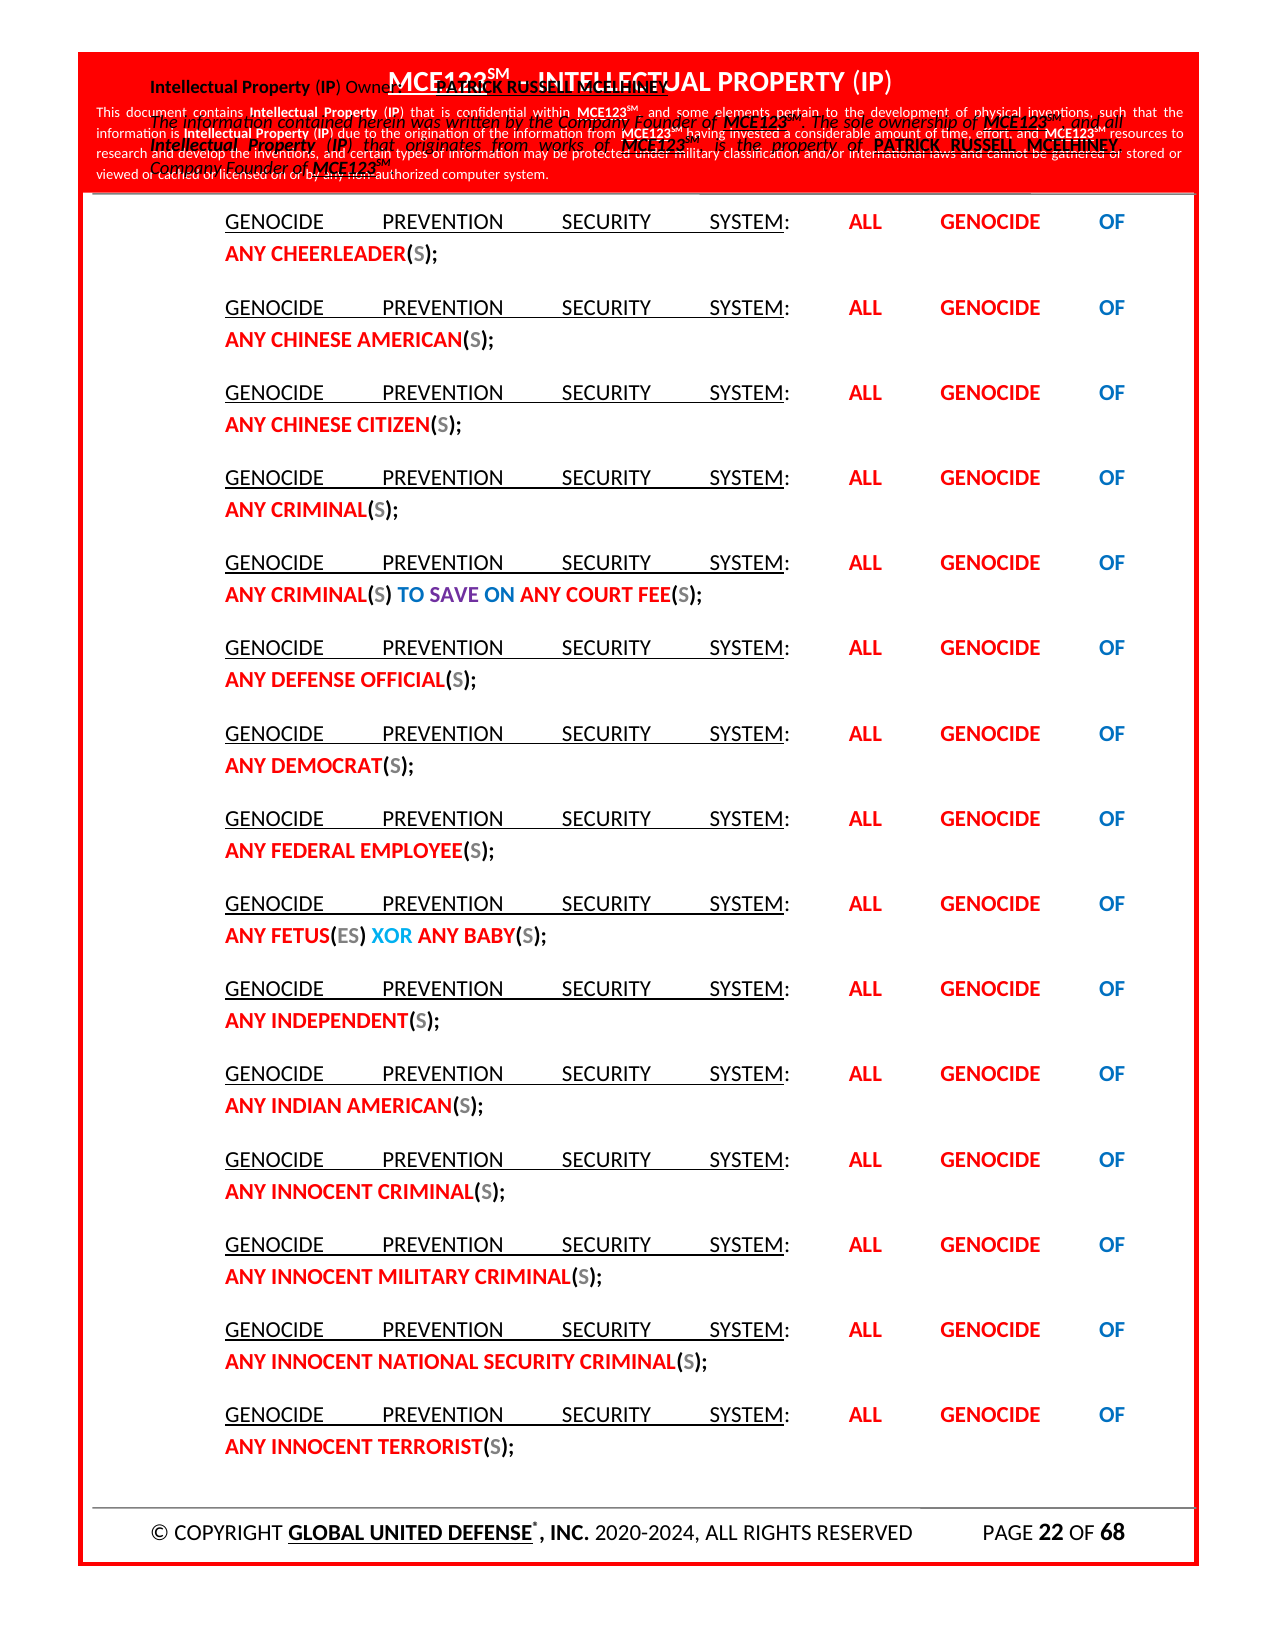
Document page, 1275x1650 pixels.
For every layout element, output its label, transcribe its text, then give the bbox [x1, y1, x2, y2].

text GENOCIDE PREVENTION SECURITY SYSTEM: ALL GENOCIDE OF ANY INNOCENT TERRORIST(S); [225, 1400, 1125, 1461]
text GENOCIDE PREVENTION SECURITY SYSTEM: ALL GENOCIDE OF ANY INNOCENT NATIONAL SECURITY CRIMINAL(S); [225, 1315, 1125, 1375]
text GENOCIDE PREVENTION SECURITY SYSTEM: ALL GENOCIDE OF ANY CRIMINAL(S) TO SAVE ON ANY COURT FEE(S); [225, 548, 1125, 608]
text GENOCIDE PREVENTION SECURITY SYSTEM: ALL GENOCIDE OF ANY INNOCENT MILITARY CRIMINAL(S); [225, 1230, 1125, 1290]
text GENOCIDE PREVENTION SECURITY SYSTEM: ALL GENOCIDE OF ANY INDEPENDENT(S); [225, 974, 1125, 1034]
text GENOCIDE PREVENTION SECURITY SYSTEM: ALL GENOCIDE OF ANY FETUS(ES) XOR ANY BABY(S); [225, 889, 1125, 949]
text GENOCIDE PREVENTION SECURITY SYSTEM: ALL GENOCIDE OF ANY DEMOCRAT(S); [225, 719, 1125, 779]
text GENOCIDE PREVENTION SECURITY SYSTEM: ALL GENOCIDE OF ANY CHINESE AMERICAN(S); [225, 293, 1125, 353]
text GENOCIDE PREVENTION SECURITY SYSTEM: ALL GENOCIDE OF ANY FEDERAL EMPLOYEE(S); [225, 804, 1125, 864]
text GENOCIDE PREVENTION SECURITY SYSTEM: ALL GENOCIDE OF ANY INDIAN AMERICAN(S); [225, 1059, 1125, 1120]
text GENOCIDE PREVENTION SECURITY SYSTEM: ALL GENOCIDE OF ANY DEFENSE OFFICIAL(S); [225, 633, 1125, 694]
text GENOCIDE PREVENTION SECURITY SYSTEM: ALL GENOCIDE OF ANY INNOCENT CRIMINAL(S); [225, 1145, 1125, 1205]
text GENOCIDE PREVENTION SECURITY SYSTEM: ALL GENOCIDE OF ANY CHINESE CITIZEN(S); [225, 378, 1125, 438]
text GENOCIDE PREVENTION SECURITY SYSTEM: ALL GENOCIDE OF ANY CRIMINAL(S); [225, 463, 1125, 523]
text GENOCIDE PREVENTION SECURITY SYSTEM: ALL GENOCIDE OF ANY CHEERLEADER(S); [225, 207, 1125, 268]
